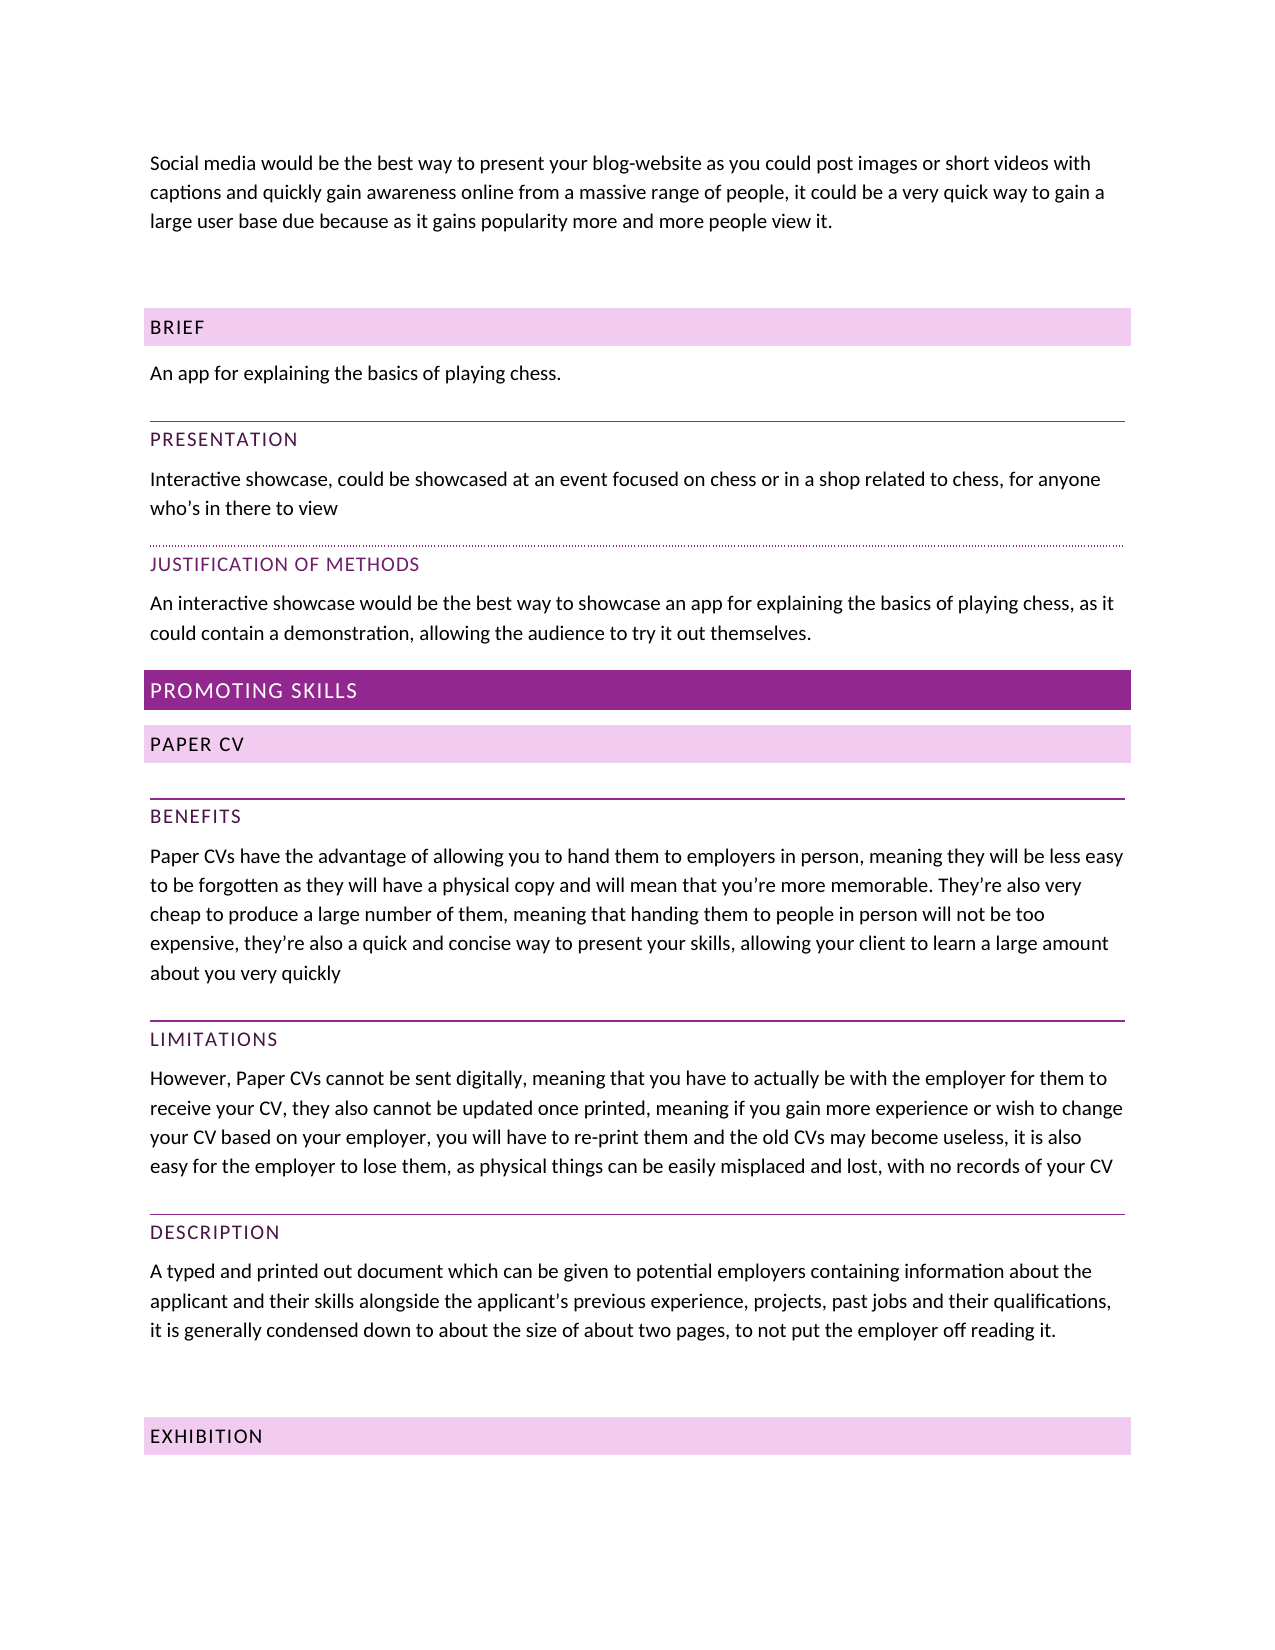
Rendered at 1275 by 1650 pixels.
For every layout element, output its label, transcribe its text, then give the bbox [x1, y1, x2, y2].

subtitle Limitations [150, 1022, 1125, 1051]
subtitle Promoting skills [150, 676, 1125, 704]
text However, Paper CVs cannot be sent digitally, meaning that you have to actually be with the employer for them to receive your CV, they also cannot be updated once printed, meaning if you gain more experience or wish to change your CV based on your employer, you will have to re-print them and the old CVs may become useless, it is also easy for the employer to lose them, as physical things can be easily misplaced and lost, with no records of your CV [150, 1066, 1125, 1178]
text Social media would be the best way to present your blog-website as you could post images or short videos with captions and quickly gain awareness online from a massive range of people, it could be a very quick way to gain a large user base due because as it gains popularity more and more people view it. [150, 150, 1125, 234]
subtitle Paper CV [150, 731, 1125, 757]
text Interactive showcase, could be showcased at an event focused on chess or in a shop related to chess, for anyone who’s in there to view [150, 466, 1125, 521]
subtitle BRIEF [150, 315, 1125, 340]
subtitle Exhibition [150, 1423, 1125, 1449]
subtitle Benefits [150, 800, 1125, 829]
text An interactive showcase would be the best way to showcase an app for explaining the basics of playing chess, as it could contain a demonstration, allowing the audience to try it out themselves. [150, 591, 1125, 645]
subtitle Justification of methods [150, 545, 1125, 576]
text A typed and printed out document which can be given to potential employers containing information about the applicant and their skills alongside the applicant’s previous experience, projects, past jobs and their qualifications, it is generally condensed down to about the size of about two pages, to not put the employer off reading it. [150, 1259, 1125, 1342]
text An app for explaining the basics of playing chess. [150, 360, 1125, 386]
text Paper CVs have the advantage of allowing you to hand them to employers in person, meaning they will be less easy to be forgotten as they will have a physical copy and will mean that you’re more memorable. They’re also very cheap to produce a large number of them, meaning that handing them to people in person will not be too expensive, they’re also a quick and concise way to present your skills, allowing your client to learn a large amount about you very quickly [150, 843, 1125, 985]
subtitle Presentation [150, 422, 1125, 452]
subtitle Description [150, 1215, 1125, 1244]
